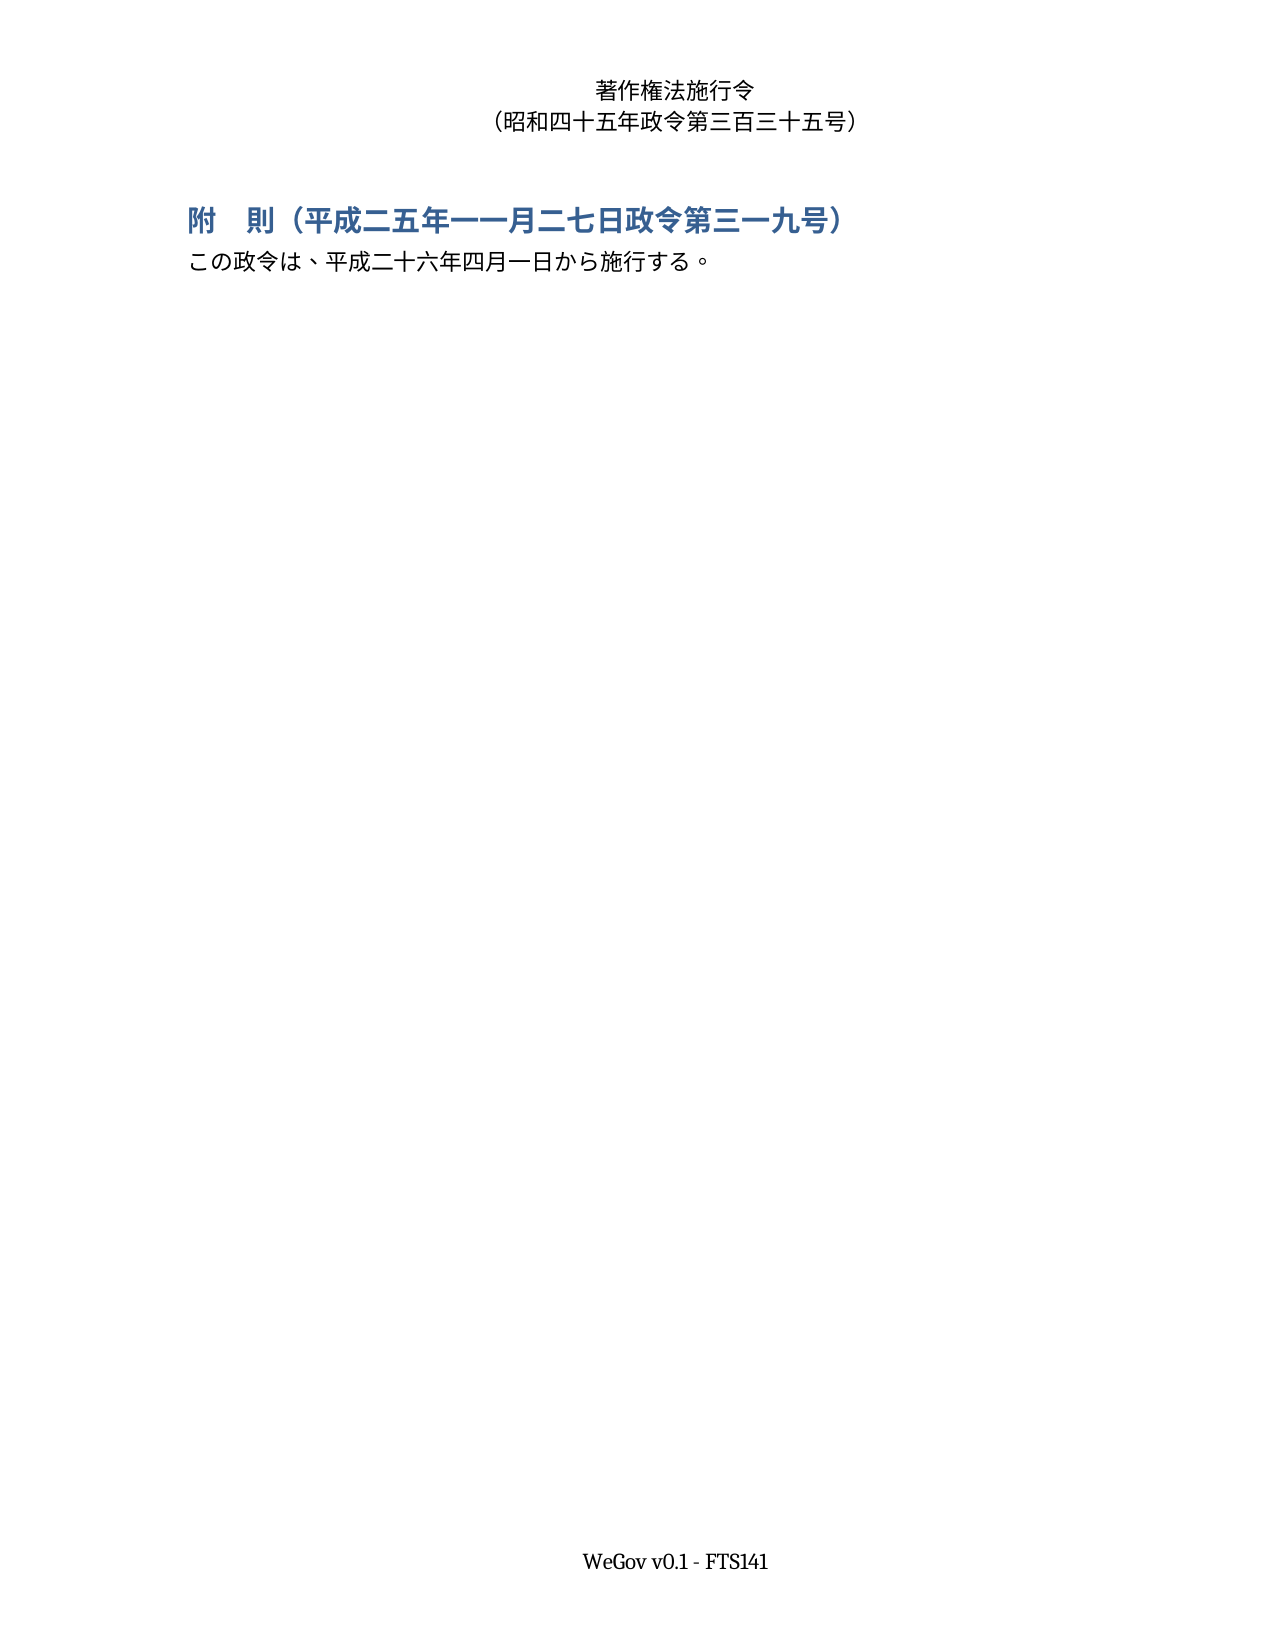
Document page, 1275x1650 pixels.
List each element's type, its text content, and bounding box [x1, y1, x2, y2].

subtitle 附 則（平成二五年一一月二七日政令第三一九号） [187, 200, 1087, 240]
text この政令は、平成二十六年四月一日から施行する。 [187, 246, 1087, 277]
